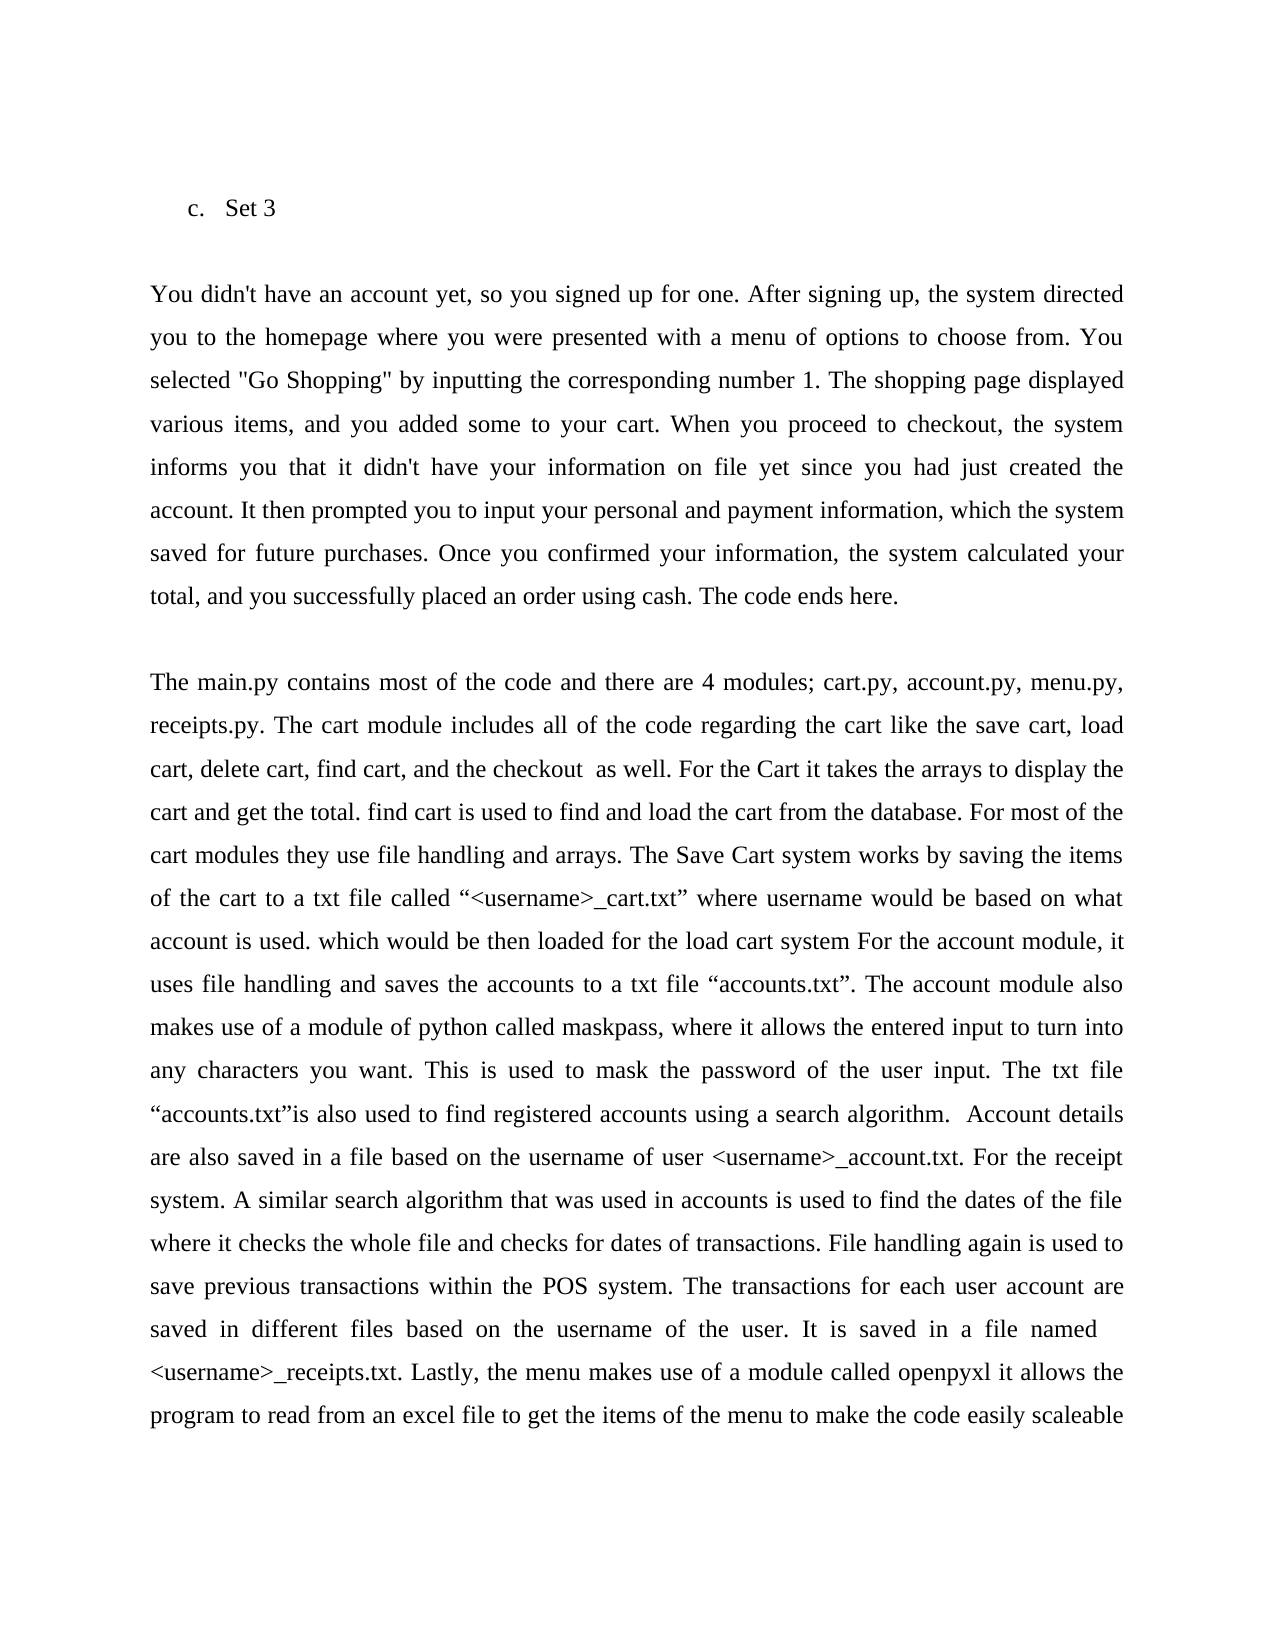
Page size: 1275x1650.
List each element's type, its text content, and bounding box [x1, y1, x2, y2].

text You didn't have an account yet, so you signed up for one. After signing up, the system directed you to the homepage where you were presented with a menu of options to choose from. You selected "Go Shopping" by inputting the corresponding number 1. The shopping page displayed various items, and you added some to your cart. When you proceed to checkout, the system informs you that it didn't have your information on file yet since you had just created the account. It then prompted you to input your personal and payment information, which the system saved for future purchases. Once you confirmed your information, the system calculated your total, and you successfully placed an order using cash. The code ends here. [150, 279, 1125, 610]
list Set 3 [187, 193, 1125, 222]
